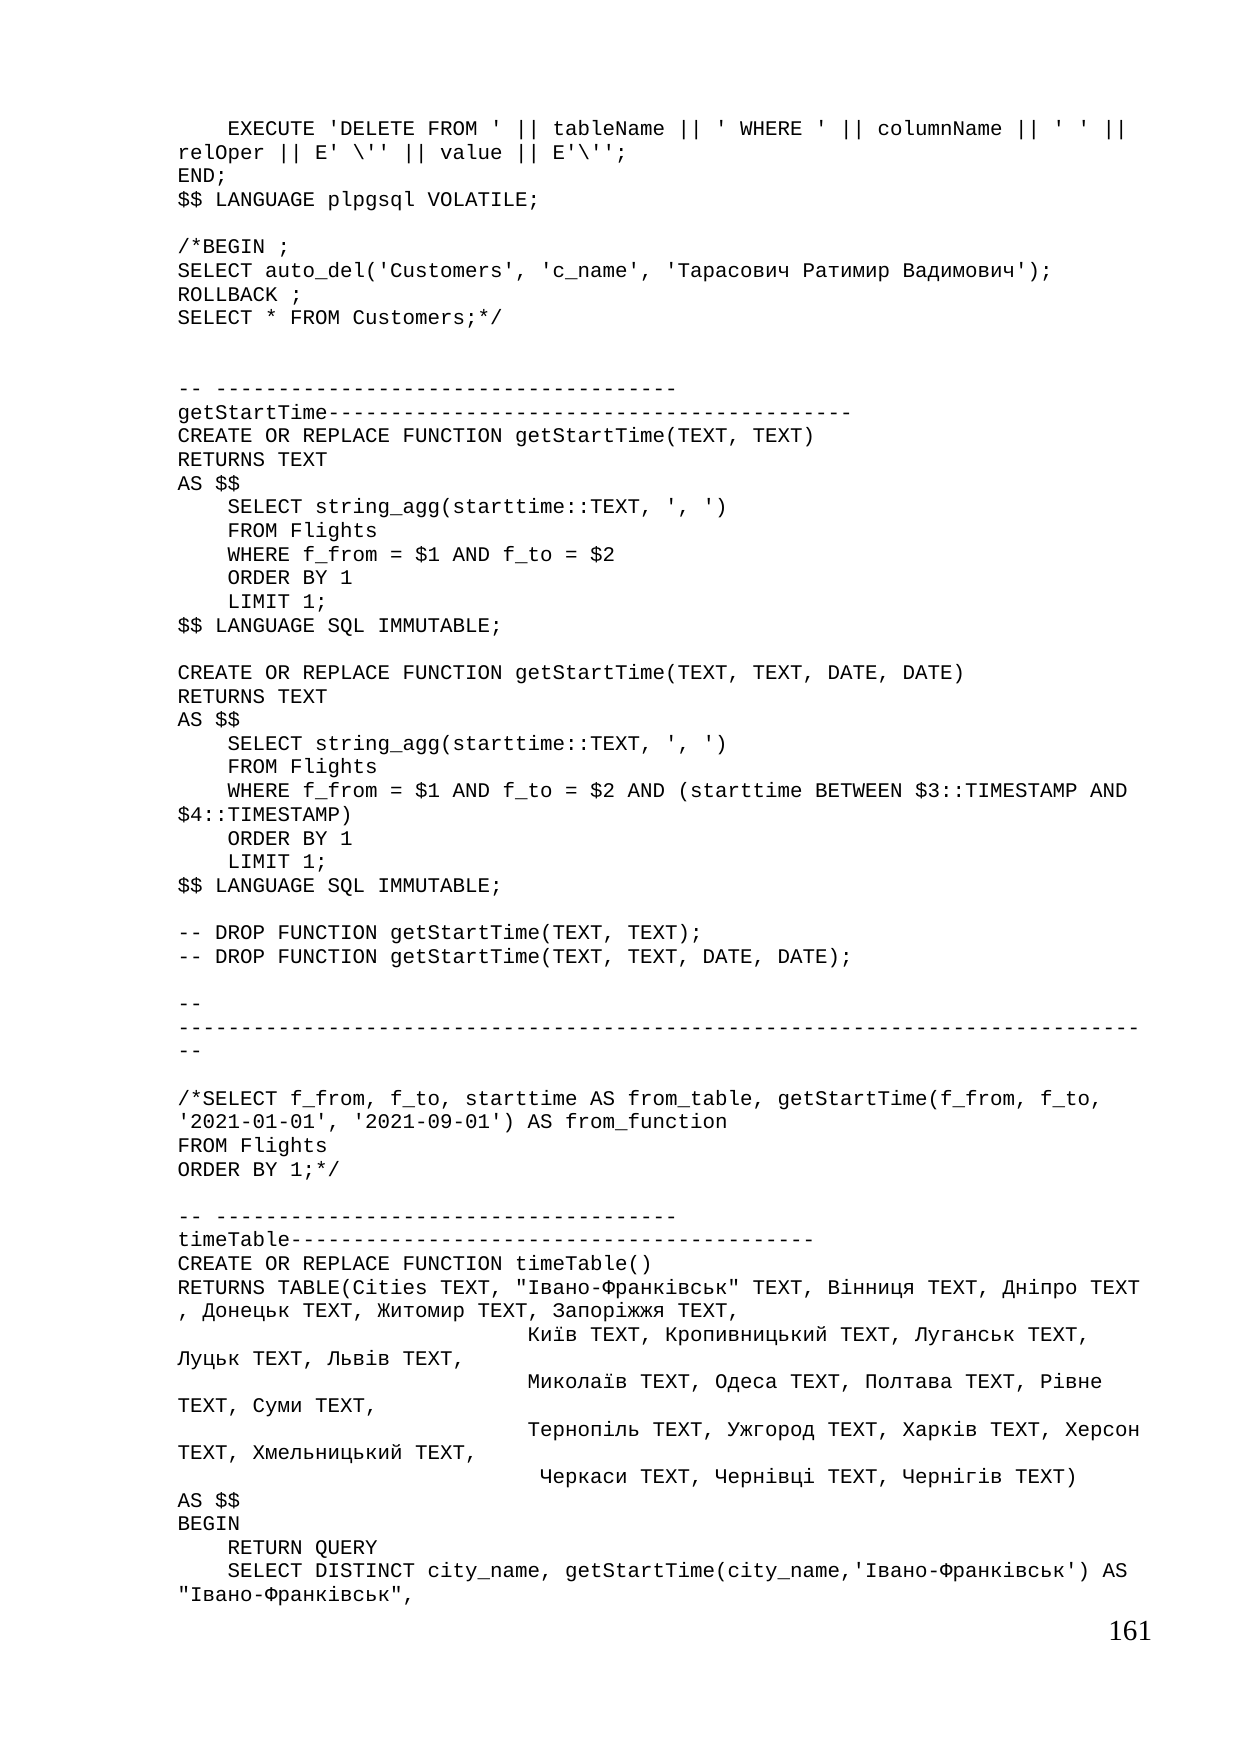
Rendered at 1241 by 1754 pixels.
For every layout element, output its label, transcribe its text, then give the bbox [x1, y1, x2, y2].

text -- -------------------------------------getStartTime------------------------------------------ [177, 378, 1152, 426]
text FROM Flights [177, 520, 1152, 544]
text RETURNS TEXT [177, 449, 1152, 473]
text AS $$ [177, 709, 1152, 733]
text $$ LANGUAGE SQL IMMUTABLE; [177, 615, 1152, 638]
text EXECUTE 'DELETE FROM ' || tableName || ' WHERE ' || columnName || ' ' || relOper || E' \'' || value || E'\''; [177, 118, 1152, 165]
text /*SELECT f_from, f_to, starttime AS from_table, getStartTime(f_from, f_to, '2021-01-01', '2021-09-01') AS from_function [177, 1088, 1152, 1135]
text ORDER BY 1;*/ [177, 1158, 1152, 1182]
text RETURNS TABLE(Cities TEXT, "Івано-Франківськ" TEXT, Вінниця TEXT, Дніпро TEXT , Донецьк TEXT, Житомир TEXT, Запоріжжя TEXT, [177, 1277, 1152, 1324]
text LIMIT 1; [177, 851, 1152, 875]
text CREATE OR REPLACE FUNCTION timeTable() [177, 1253, 1152, 1277]
text FROM Flights [177, 1135, 1152, 1158]
text SELECT string_agg(starttime::TEXT, ', ') [177, 496, 1152, 520]
text RETURN QUERY [177, 1537, 1152, 1561]
text ORDER BY 1 [177, 567, 1152, 591]
text AS $$ [177, 473, 1152, 496]
text ROLLBACK ; [177, 284, 1152, 307]
text Миколаїв TEXT, Одеса TEXT, Полтава TEXT, Рівне TEXT, Суми TEXT, [177, 1371, 1152, 1419]
text Київ TEXT, Кропивницький TEXT, Луганськ TEXT, Луцьк TEXT, Львів TEXT, [177, 1324, 1152, 1371]
text -- DROP FUNCTION getStartTime(TEXT, TEXT); [177, 922, 1152, 946]
text SELECT auto_del('Customers', 'c_name', 'Тарасович Ратимир Вадимович'); [177, 260, 1152, 284]
text SELECT * FROM Customers;*/ [177, 307, 1152, 331]
text CREATE OR REPLACE FUNCTION getStartTime(TEXT, TEXT, DATE, DATE) [177, 662, 1152, 686]
text $$ LANGUAGE SQL IMMUTABLE; [177, 875, 1152, 898]
text -- -------------------------------------timeTable------------------------------------------ [177, 1206, 1152, 1253]
text FROM Flights [177, 757, 1152, 780]
text $$ LANGUAGE plpgsql VOLATILE; [177, 189, 1152, 213]
text RETURNS TEXT [177, 686, 1152, 709]
text /*BEGIN ; [177, 236, 1152, 260]
text Тернопіль TEXT, Ужгород TEXT, Харків TEXT, Херсон TEXT, Хмельницький TEXT, [177, 1419, 1152, 1466]
text AS $$ [177, 1489, 1152, 1513]
text END; [177, 165, 1152, 189]
text WHERE f_from = $1 AND f_to = $2 [177, 544, 1152, 567]
text SELECT DISTINCT city_name, getStartTime(city_name,'Івано-Франківськ') AS "Івано-Франківськ", [177, 1561, 1152, 1608]
text WHERE f_from = $1 AND f_to = $2 AND (starttime BETWEEN $3::TIMESTAMP AND $4::TIMESTAMP) [177, 780, 1152, 827]
text BEGIN [177, 1513, 1152, 1537]
text SELECT string_agg(starttime::TEXT, ', ') [177, 733, 1152, 757]
text -- DROP FUNCTION getStartTime(TEXT, TEXT, DATE, DATE); [177, 946, 1152, 969]
text LIMIT 1; [177, 591, 1152, 615]
text ORDER BY 1 [177, 827, 1152, 851]
text -- ------------------------------------------------------------------------------- [177, 993, 1152, 1064]
text CREATE OR REPLACE FUNCTION getStartTime(TEXT, TEXT) [177, 426, 1152, 449]
text Черкаси TEXT, Чернівці TEXT, Чернігів TEXT) [177, 1466, 1152, 1489]
